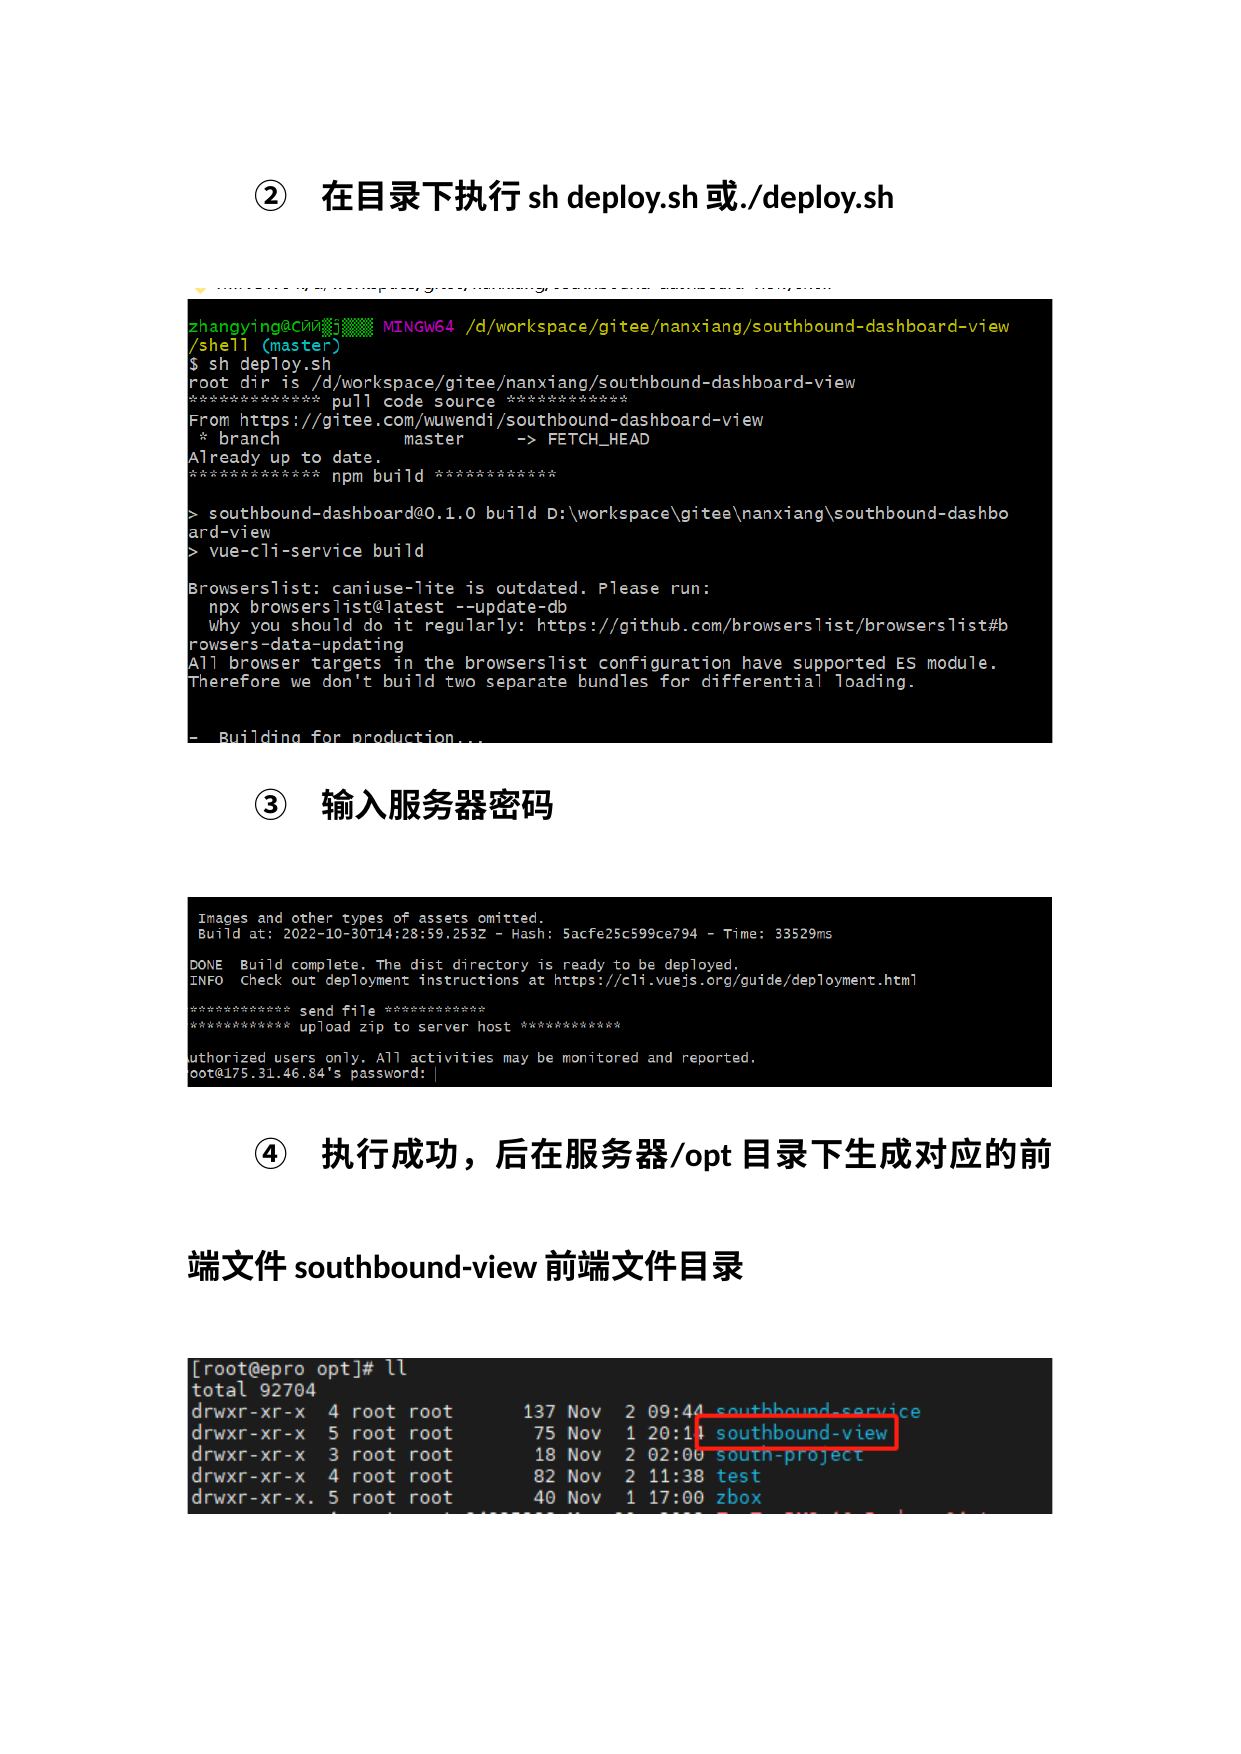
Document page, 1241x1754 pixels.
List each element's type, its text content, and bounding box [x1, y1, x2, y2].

subtitle 在目录下执行sh deploy.sh或./deploy.sh [187, 162, 1053, 227]
subtitle 执行成功，后在服务器/opt目录下生成对应的前端文件southbound-view前端文件目录 [187, 1120, 1053, 1296]
picture [187, 1358, 1053, 1514]
picture [187, 897, 1052, 1087]
picture [187, 288, 1053, 743]
subtitle 输入服务器密码 [187, 771, 1053, 836]
